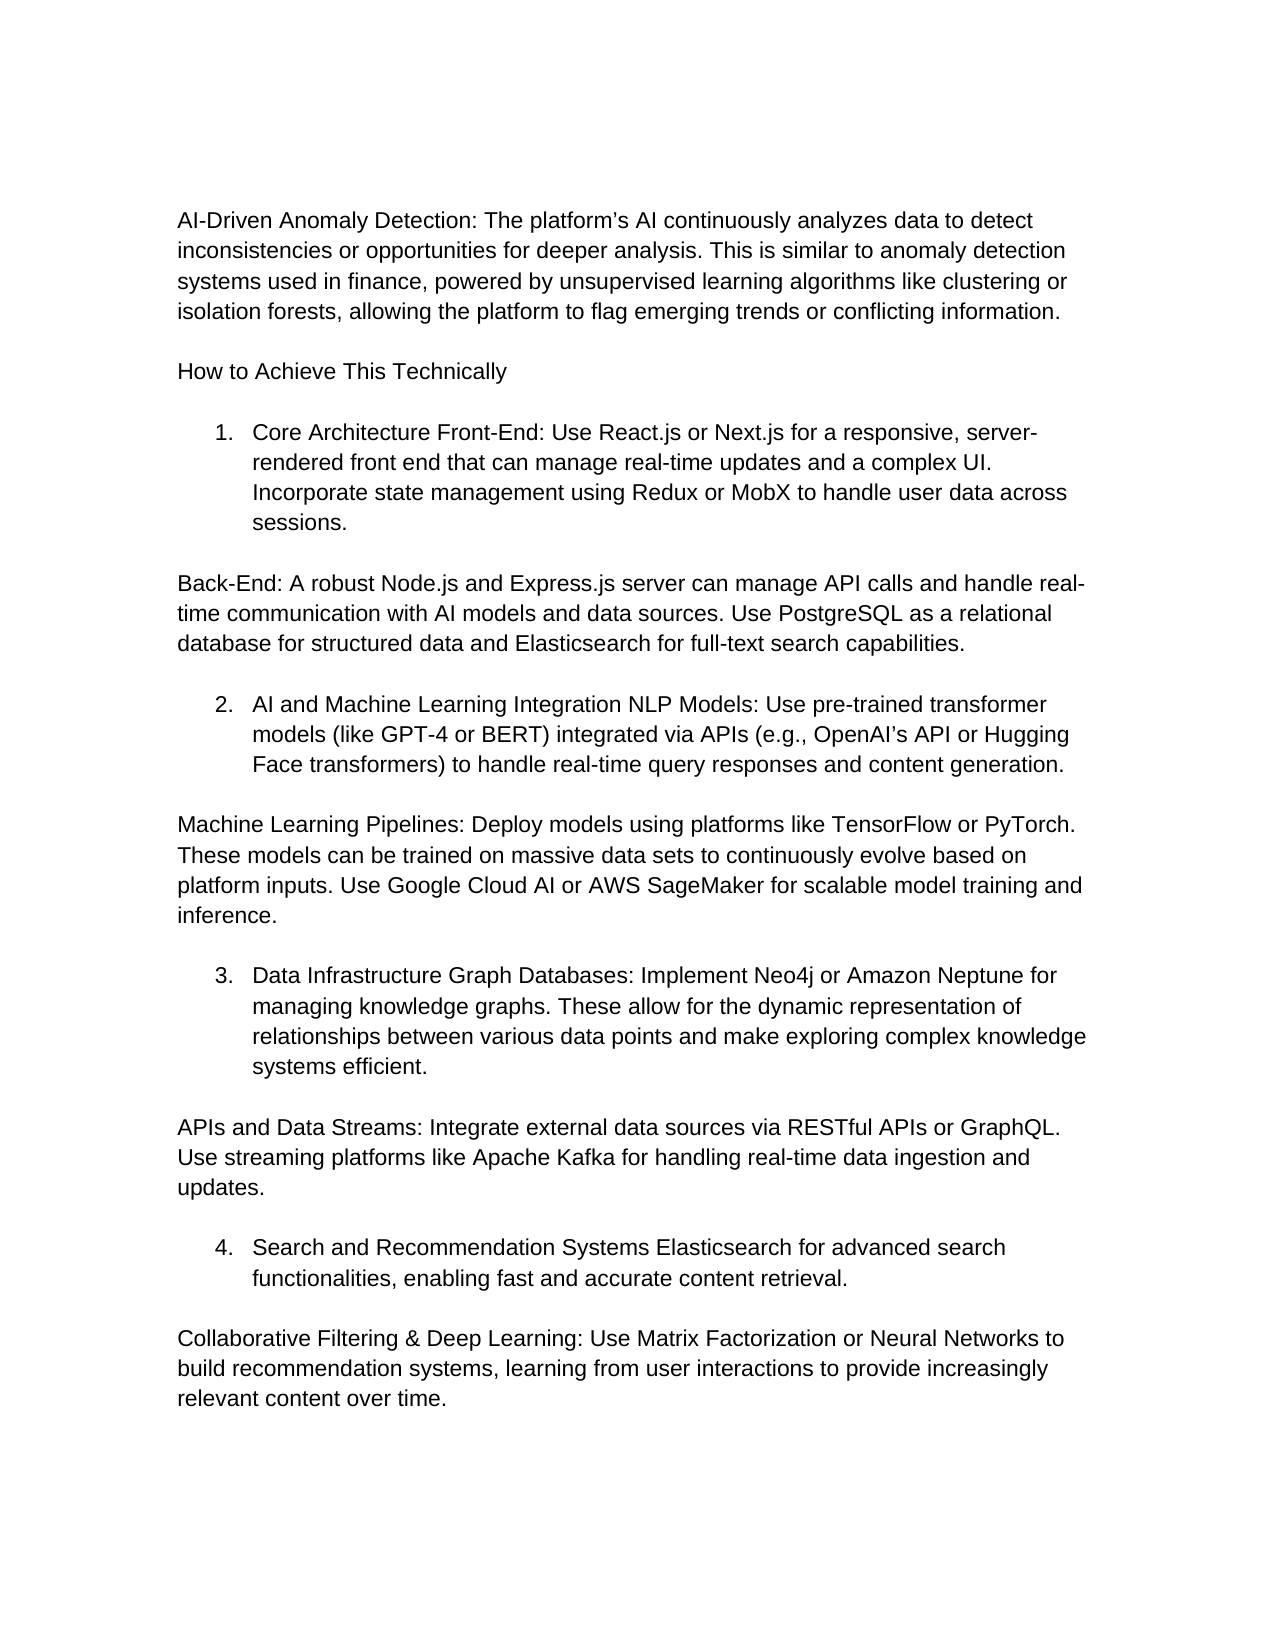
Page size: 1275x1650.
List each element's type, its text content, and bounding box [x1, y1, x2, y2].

text Collaborative Filtering & Deep Learning: Use Matrix Factorization or Neural Networks to build recommendation systems, learning from user interactions to provide increasingly relevant content over time. [177, 1325, 1098, 1412]
text AI-Driven Anomaly Detection: The platform’s AI continuously analyzes data to detect inconsistencies or opportunities for deeper analysis. This is similar to anomaly detection systems used in finance, powered by unsupervised learning algorithms like clustering or isolation forests, allowing the platform to flag emerging trends or conflicting information. [177, 207, 1098, 324]
text How to Achieve This Technically [177, 358, 1098, 385]
text APIs and Data Streams: Integrate external data sources via RESTful APIs or GraphQL. Use streaming platforms like Apache Kafka for handling real-time data ingestion and updates. [177, 1113, 1098, 1200]
text Machine Learning Pipelines: Deploy models using platforms like TensorFlow or PyTorch. These models can be trained on massive data sets to continuously evolve based on platform inputs. Use Google Cloud AI or AWS SageMaker for scalable model training and inference. [177, 811, 1098, 928]
list Core Architecture Front-End: Use React.js or Next.js for a responsive, server-rendered front end that can manage real-time updates and a complex UI. Incorporate state management using Redux or MobX to handle user data across sessions. [214, 419, 1098, 536]
text Back-End: A robust Node.js and Express.js server can manage API calls and handle real-time communication with AI models and data sources. Use PostgreSQL as a relational database for structured data and Elasticsearch for full-text search capabilities. [177, 570, 1098, 657]
list AI and Machine Learning Integration NLP Models: Use pre-trained transformer models (like GPT-4 or BERT) integrated via APIs (e.g., OpenAI’s API or Hugging Face transformers) to handle real-time query responses and content generation. [214, 691, 1098, 777]
list Search and Recommendation Systems Elasticsearch for advanced search functionalities, enabling fast and accurate content retrieval. [214, 1234, 1098, 1291]
list Data Infrastructure Graph Databases: Implement Neo4j or Amazon Neptune for managing knowledge graphs. These allow for the dynamic representation of relationships between various data points and make exploring complex knowledge systems efficient. [214, 962, 1098, 1079]
